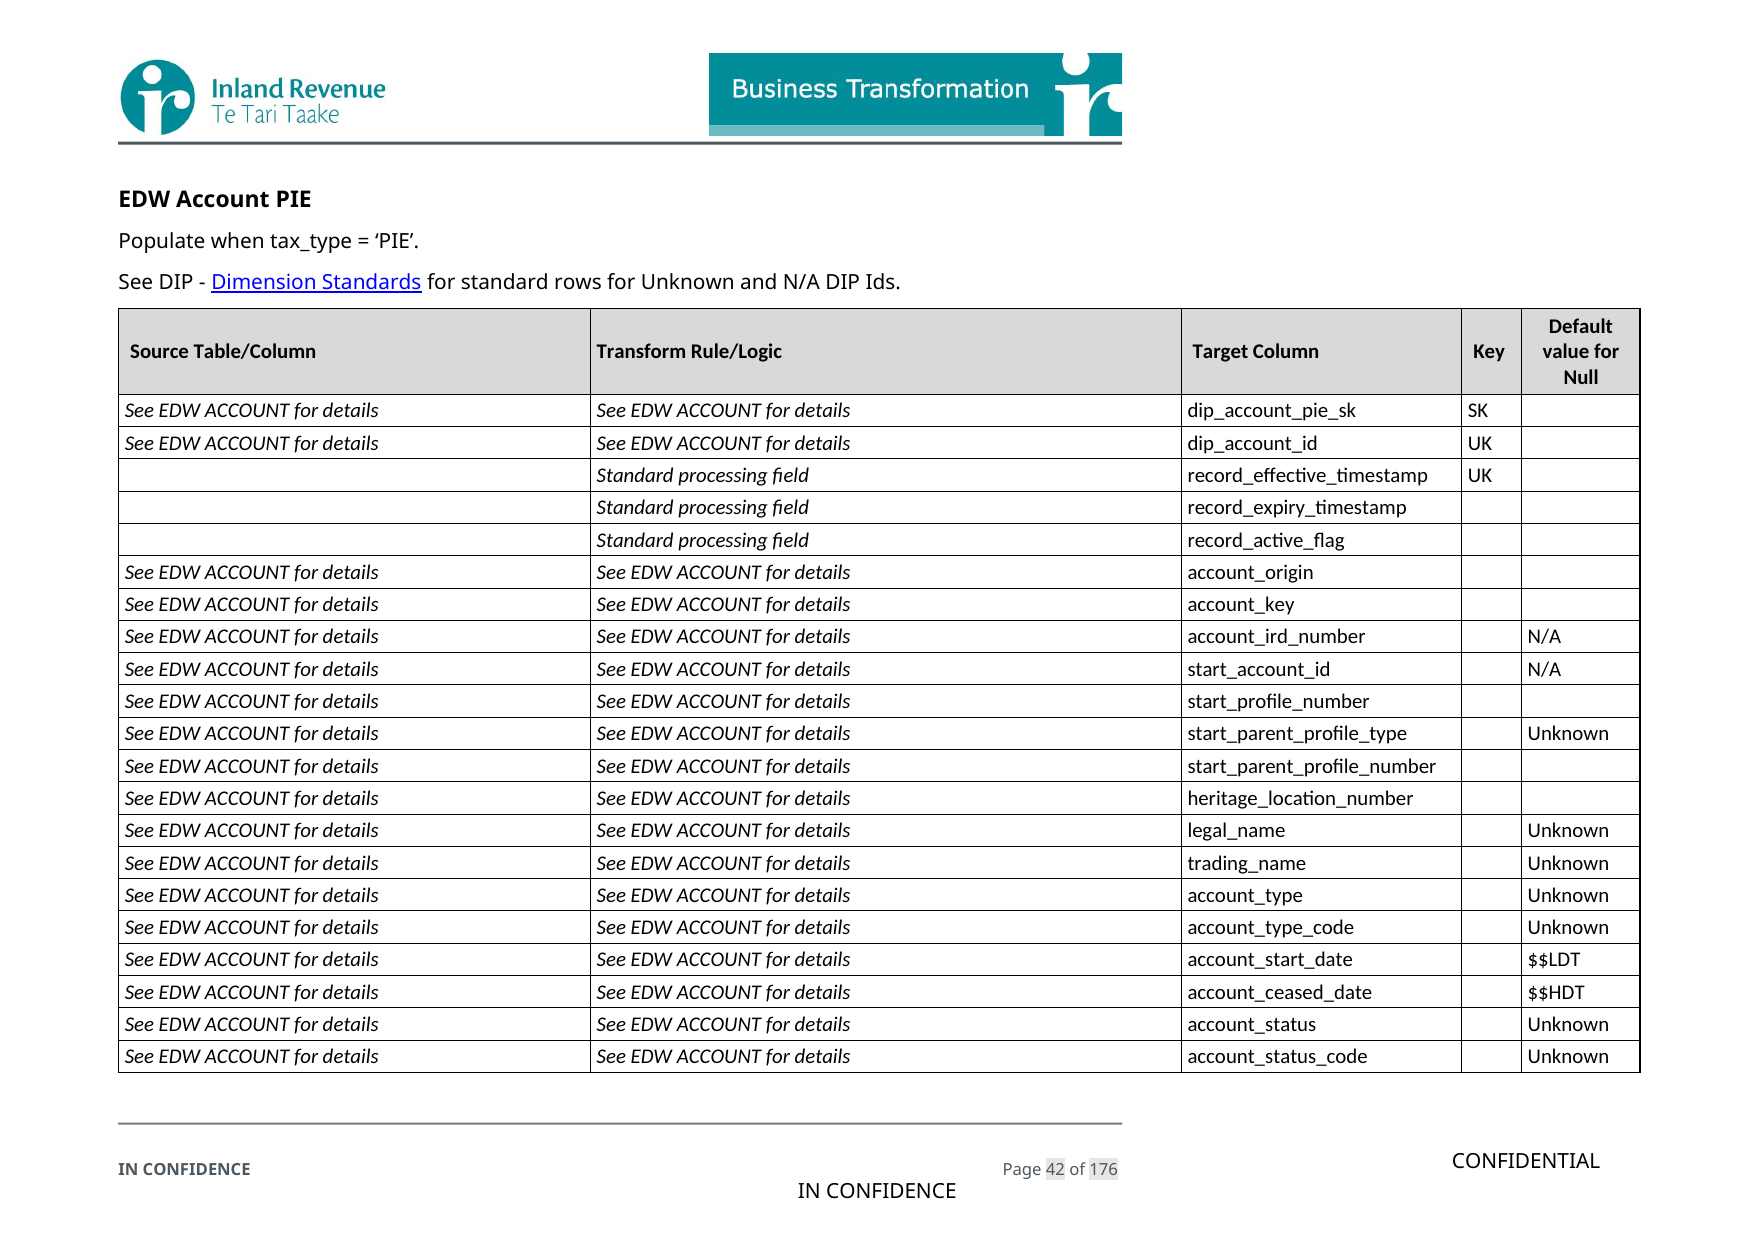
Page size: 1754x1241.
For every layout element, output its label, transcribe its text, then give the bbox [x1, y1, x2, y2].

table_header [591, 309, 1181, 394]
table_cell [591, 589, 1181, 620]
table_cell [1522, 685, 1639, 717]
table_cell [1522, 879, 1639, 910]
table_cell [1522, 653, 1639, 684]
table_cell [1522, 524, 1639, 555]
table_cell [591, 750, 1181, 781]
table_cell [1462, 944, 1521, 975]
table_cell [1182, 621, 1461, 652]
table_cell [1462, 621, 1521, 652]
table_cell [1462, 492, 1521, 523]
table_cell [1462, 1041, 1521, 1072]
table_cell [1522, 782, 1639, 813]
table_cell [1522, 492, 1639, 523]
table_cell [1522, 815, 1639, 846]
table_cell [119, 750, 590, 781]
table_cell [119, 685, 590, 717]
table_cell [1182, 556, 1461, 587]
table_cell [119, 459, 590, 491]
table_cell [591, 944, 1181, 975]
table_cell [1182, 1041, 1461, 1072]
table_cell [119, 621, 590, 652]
text Populate when tax_type = ‘PIE’. [118, 226, 1636, 255]
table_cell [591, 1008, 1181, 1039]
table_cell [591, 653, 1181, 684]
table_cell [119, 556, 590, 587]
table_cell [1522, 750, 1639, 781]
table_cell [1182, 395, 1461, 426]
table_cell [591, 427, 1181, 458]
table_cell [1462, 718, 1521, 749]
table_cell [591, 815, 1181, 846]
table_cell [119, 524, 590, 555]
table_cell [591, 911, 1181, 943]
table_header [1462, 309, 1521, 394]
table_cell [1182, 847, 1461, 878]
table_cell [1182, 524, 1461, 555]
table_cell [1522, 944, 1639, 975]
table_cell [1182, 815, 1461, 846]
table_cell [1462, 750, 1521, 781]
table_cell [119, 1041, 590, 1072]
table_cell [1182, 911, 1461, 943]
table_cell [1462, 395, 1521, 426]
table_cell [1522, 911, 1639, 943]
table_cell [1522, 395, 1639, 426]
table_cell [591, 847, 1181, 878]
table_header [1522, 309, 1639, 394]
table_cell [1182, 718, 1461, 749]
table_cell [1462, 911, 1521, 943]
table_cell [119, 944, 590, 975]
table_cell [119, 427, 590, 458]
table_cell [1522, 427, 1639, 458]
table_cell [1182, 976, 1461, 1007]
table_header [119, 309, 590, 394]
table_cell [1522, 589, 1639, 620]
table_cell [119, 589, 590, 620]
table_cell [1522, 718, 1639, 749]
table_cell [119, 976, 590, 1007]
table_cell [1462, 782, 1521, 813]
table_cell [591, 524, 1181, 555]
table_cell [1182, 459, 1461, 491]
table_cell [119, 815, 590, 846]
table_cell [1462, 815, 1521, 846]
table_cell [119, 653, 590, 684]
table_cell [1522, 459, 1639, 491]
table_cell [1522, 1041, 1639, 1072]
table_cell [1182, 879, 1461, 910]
picture [709, 53, 1123, 136]
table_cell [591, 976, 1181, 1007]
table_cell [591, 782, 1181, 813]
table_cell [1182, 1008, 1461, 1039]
picture [118, 58, 386, 136]
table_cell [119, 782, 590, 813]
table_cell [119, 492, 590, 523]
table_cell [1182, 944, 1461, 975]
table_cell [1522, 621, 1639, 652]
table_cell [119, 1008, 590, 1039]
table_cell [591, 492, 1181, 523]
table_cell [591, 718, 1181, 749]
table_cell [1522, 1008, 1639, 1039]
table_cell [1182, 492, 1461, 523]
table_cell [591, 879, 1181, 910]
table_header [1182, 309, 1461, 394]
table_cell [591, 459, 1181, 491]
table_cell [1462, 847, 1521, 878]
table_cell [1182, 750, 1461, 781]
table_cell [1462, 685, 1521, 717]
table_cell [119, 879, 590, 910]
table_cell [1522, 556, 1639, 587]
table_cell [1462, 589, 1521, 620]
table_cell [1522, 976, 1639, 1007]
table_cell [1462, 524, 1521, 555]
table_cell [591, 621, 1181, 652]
text See DIP - Dimension Standards for standard rows for Unknown and N/A DIP Ids. [118, 267, 1636, 296]
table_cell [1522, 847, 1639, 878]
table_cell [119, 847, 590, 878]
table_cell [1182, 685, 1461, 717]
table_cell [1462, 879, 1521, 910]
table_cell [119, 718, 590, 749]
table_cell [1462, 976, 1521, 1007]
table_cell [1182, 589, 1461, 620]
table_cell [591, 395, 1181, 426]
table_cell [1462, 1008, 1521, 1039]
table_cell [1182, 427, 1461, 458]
subtitle EDW Account PIE [118, 182, 1636, 214]
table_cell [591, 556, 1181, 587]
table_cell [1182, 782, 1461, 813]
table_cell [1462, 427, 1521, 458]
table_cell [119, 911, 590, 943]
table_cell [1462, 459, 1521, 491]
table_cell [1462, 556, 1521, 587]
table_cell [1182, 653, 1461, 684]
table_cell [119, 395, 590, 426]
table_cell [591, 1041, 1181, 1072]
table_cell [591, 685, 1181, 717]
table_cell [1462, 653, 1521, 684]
